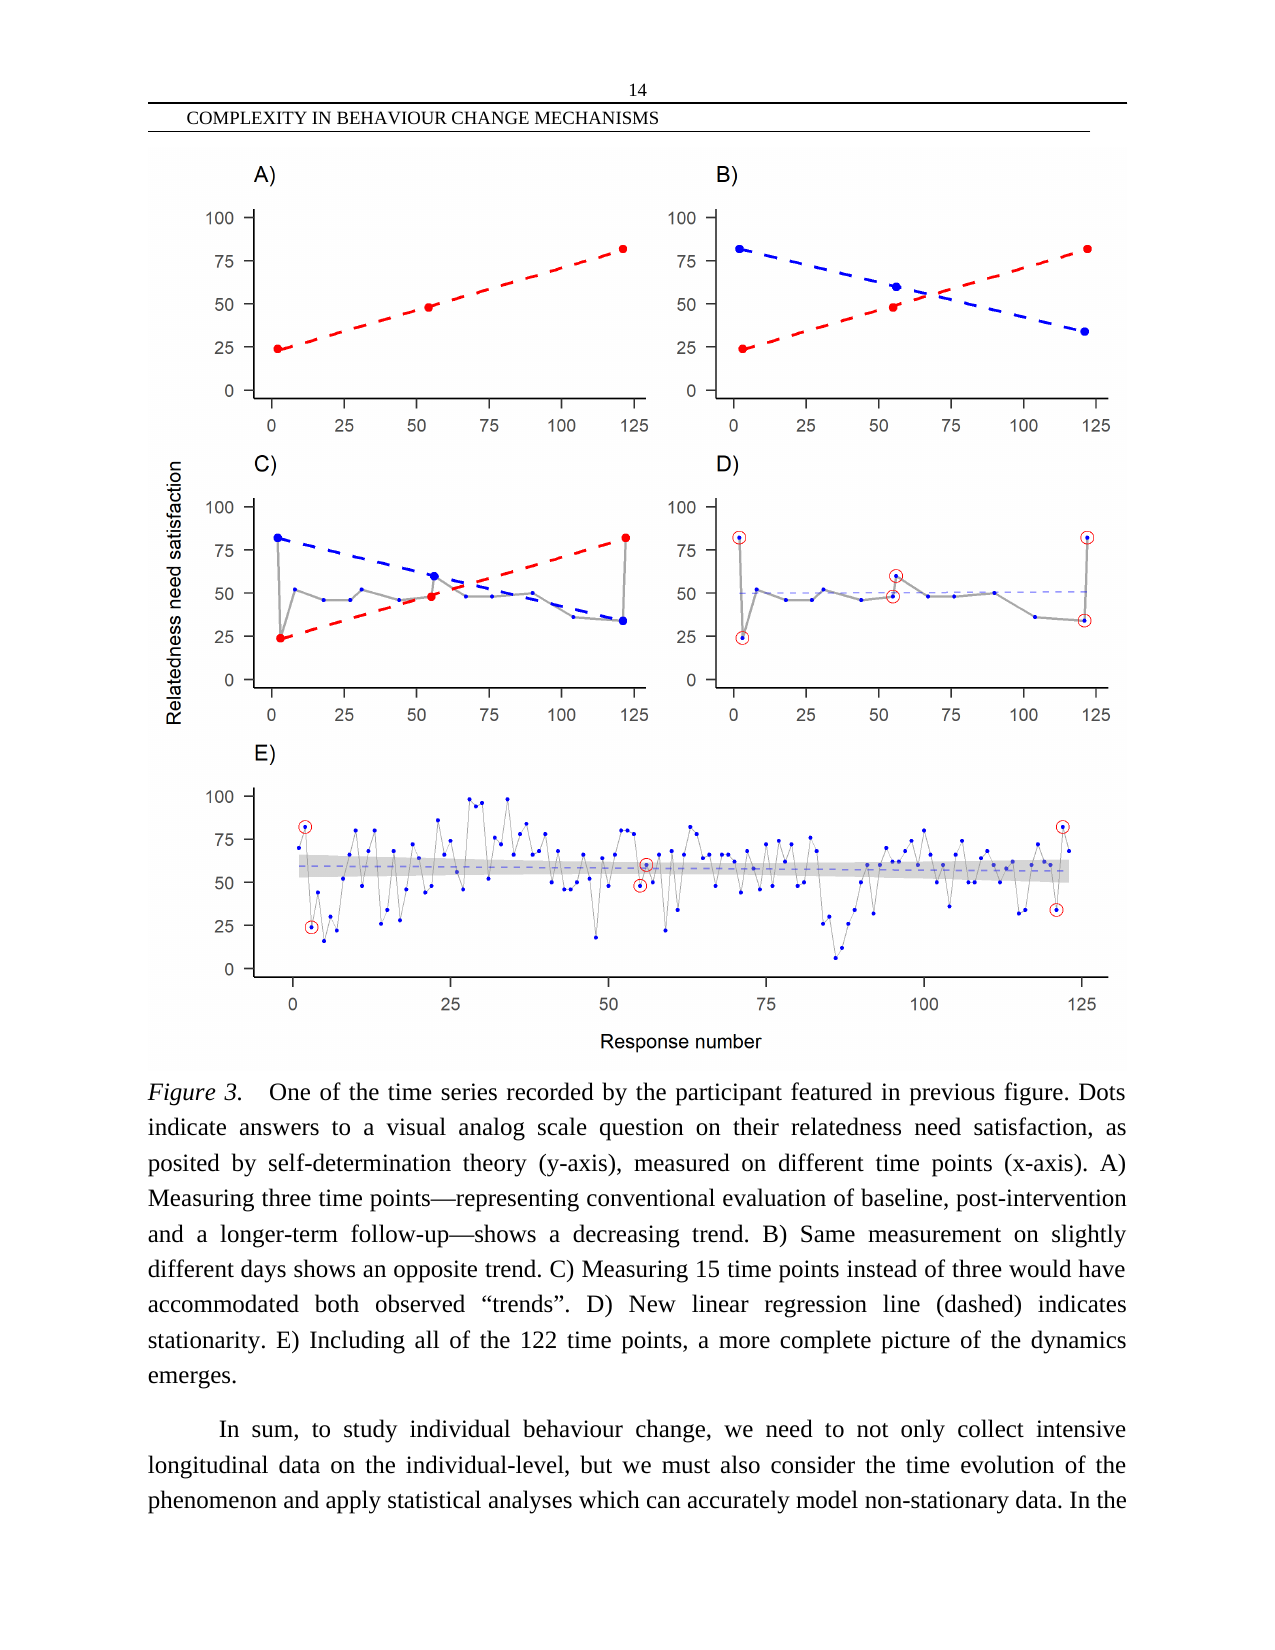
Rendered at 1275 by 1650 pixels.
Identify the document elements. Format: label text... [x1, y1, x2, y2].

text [148, 1408, 1127, 1514]
text Figure 3. One of the time series recorded by the participant featured in previous figure. Dots indicate answers to a visual analog scale question on their relatedness need satisfaction, as posited by self-determination theory (y-axis), measured on different time points (x-axis). A) Measuring three time points—representing conventional evaluation of baseline, post-intervention and a longer-term follow-up—shows a decreasing trend. B) Same measurement on slightly different days shows an opposite trend. C) Measuring 15 time points instead of three would have accommodated both observed “trends”. D) New linear regression line (dashed) indicates stationarity. E) Including all of the 122 time points, a more complete picture of the dynamics emerges. [148, 1071, 1127, 1389]
picture [147, 147, 1127, 1071]
